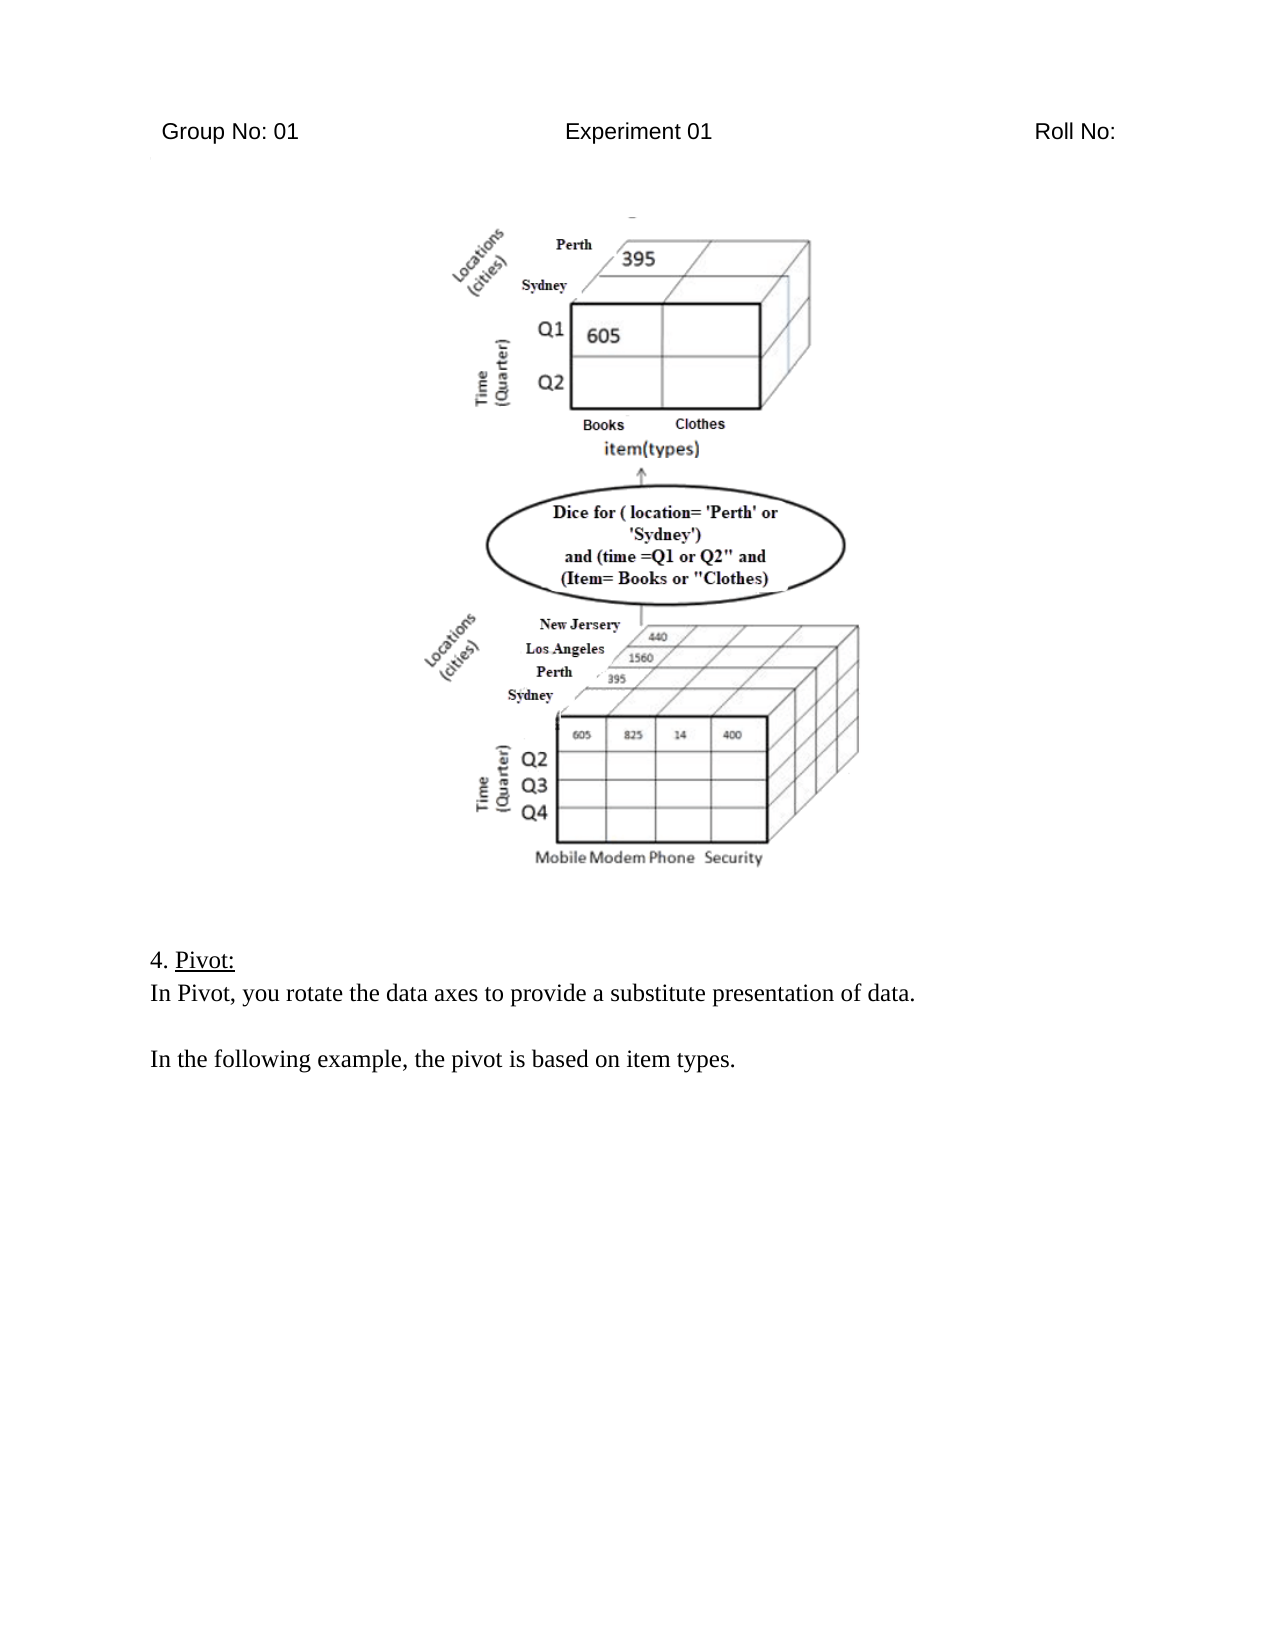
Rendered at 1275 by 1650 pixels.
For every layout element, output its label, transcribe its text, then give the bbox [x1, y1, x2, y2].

text In Pivot, you rotate the data axes to provide a substitute presentation of data. [150, 978, 1125, 1007]
picture [408, 217, 867, 876]
text 4. Pivot: [150, 945, 1125, 974]
text In the following example, the pivot is based on item types. [150, 1044, 1125, 1073]
